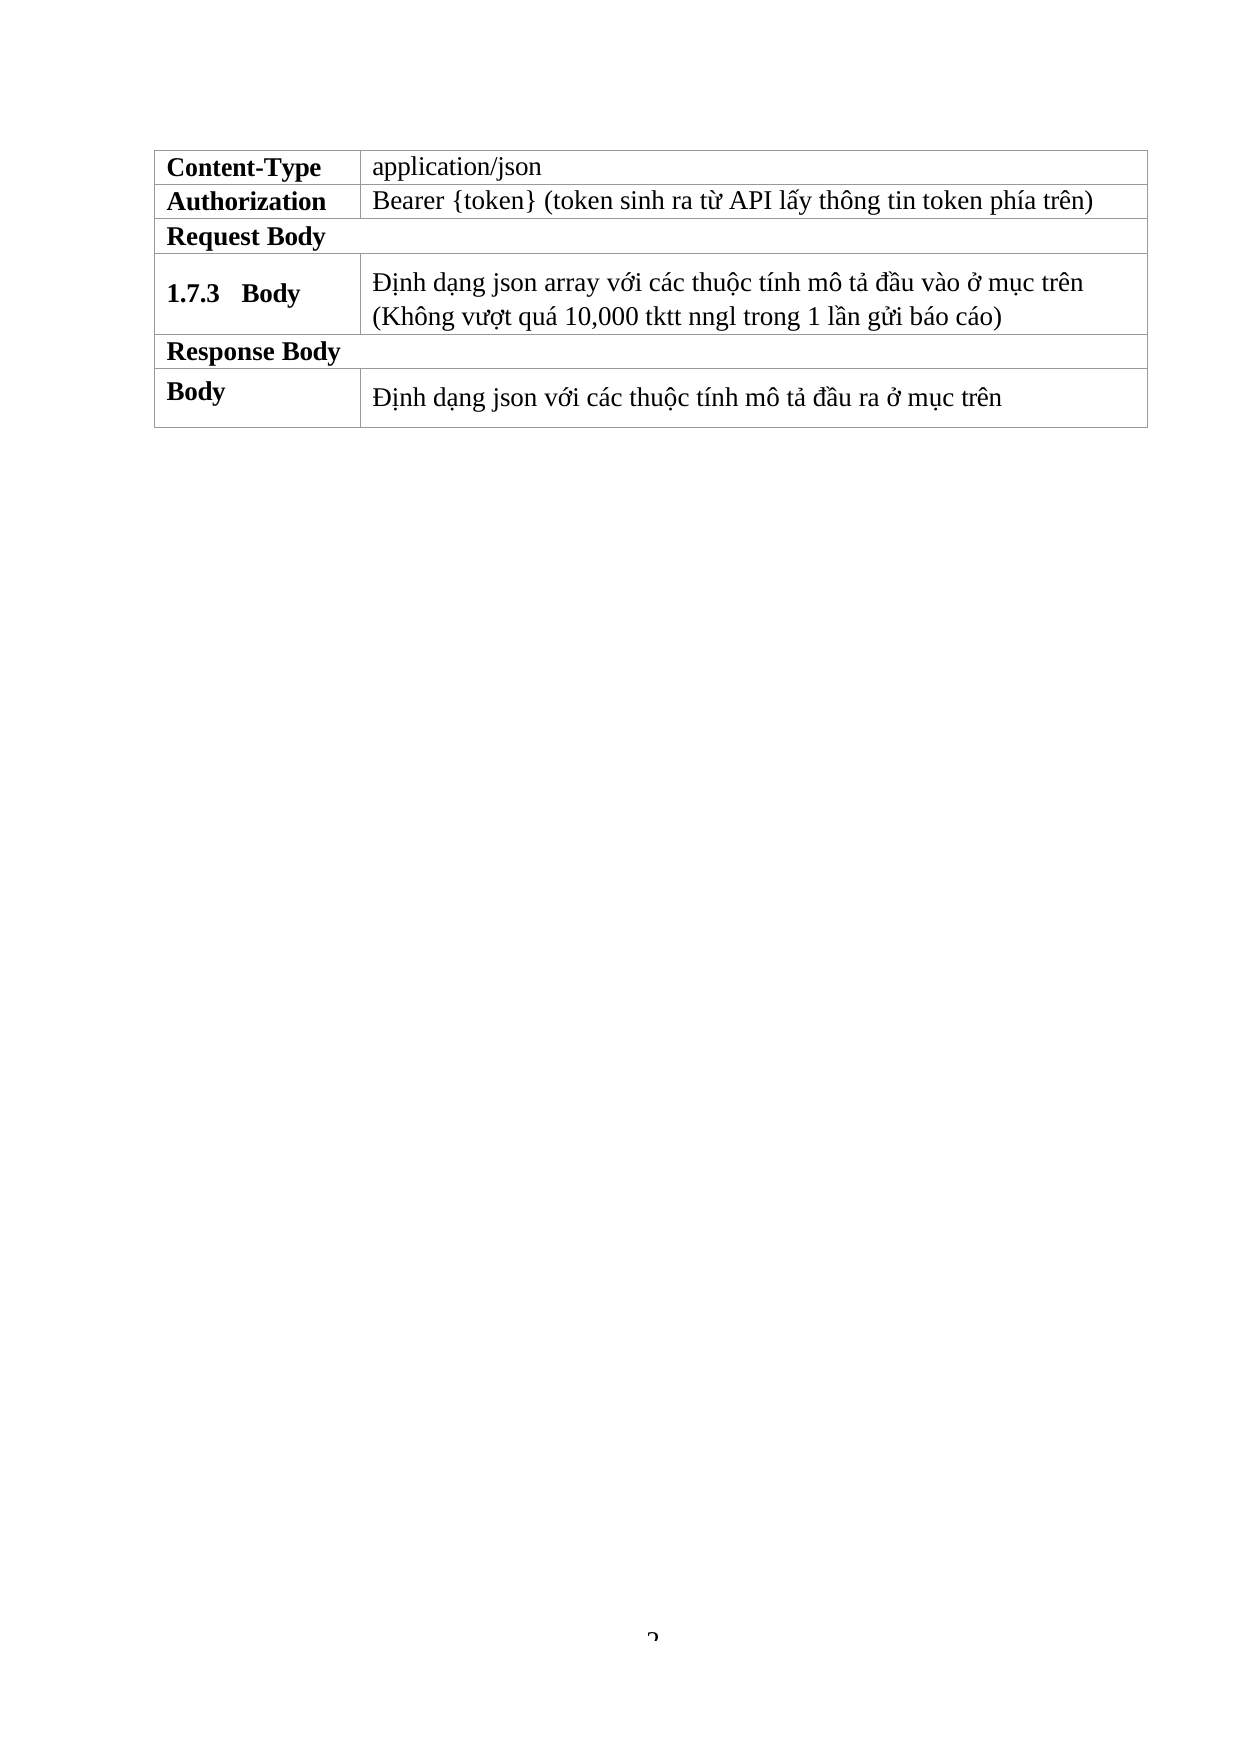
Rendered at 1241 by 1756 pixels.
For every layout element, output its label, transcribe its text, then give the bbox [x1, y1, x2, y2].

table_cell Response Body [155, 335, 1147, 368]
table_cell 1.7.3 Body [155, 254, 360, 334]
table_cell Bearer {token} (token sinh ra từ API lấy thông tin token phía trên) [361, 185, 1147, 218]
table_cell Authorization [155, 185, 360, 218]
table_cell Content-Type [155, 151, 360, 184]
table_cell application/json [361, 151, 1147, 184]
table_cell Body [155, 369, 360, 427]
table_cell Request Body [155, 219, 1147, 253]
table_cell Định dạng json với các thuộc tính mô tả đầu ra ở mục trên [361, 369, 1147, 427]
table_cell Định dạng json array với các thuộc tính mô tả đầu vào ở mục trên (Không vượt quá 10,000 tktt nngl trong 1 lần gửi báo cáo) [361, 254, 1147, 334]
